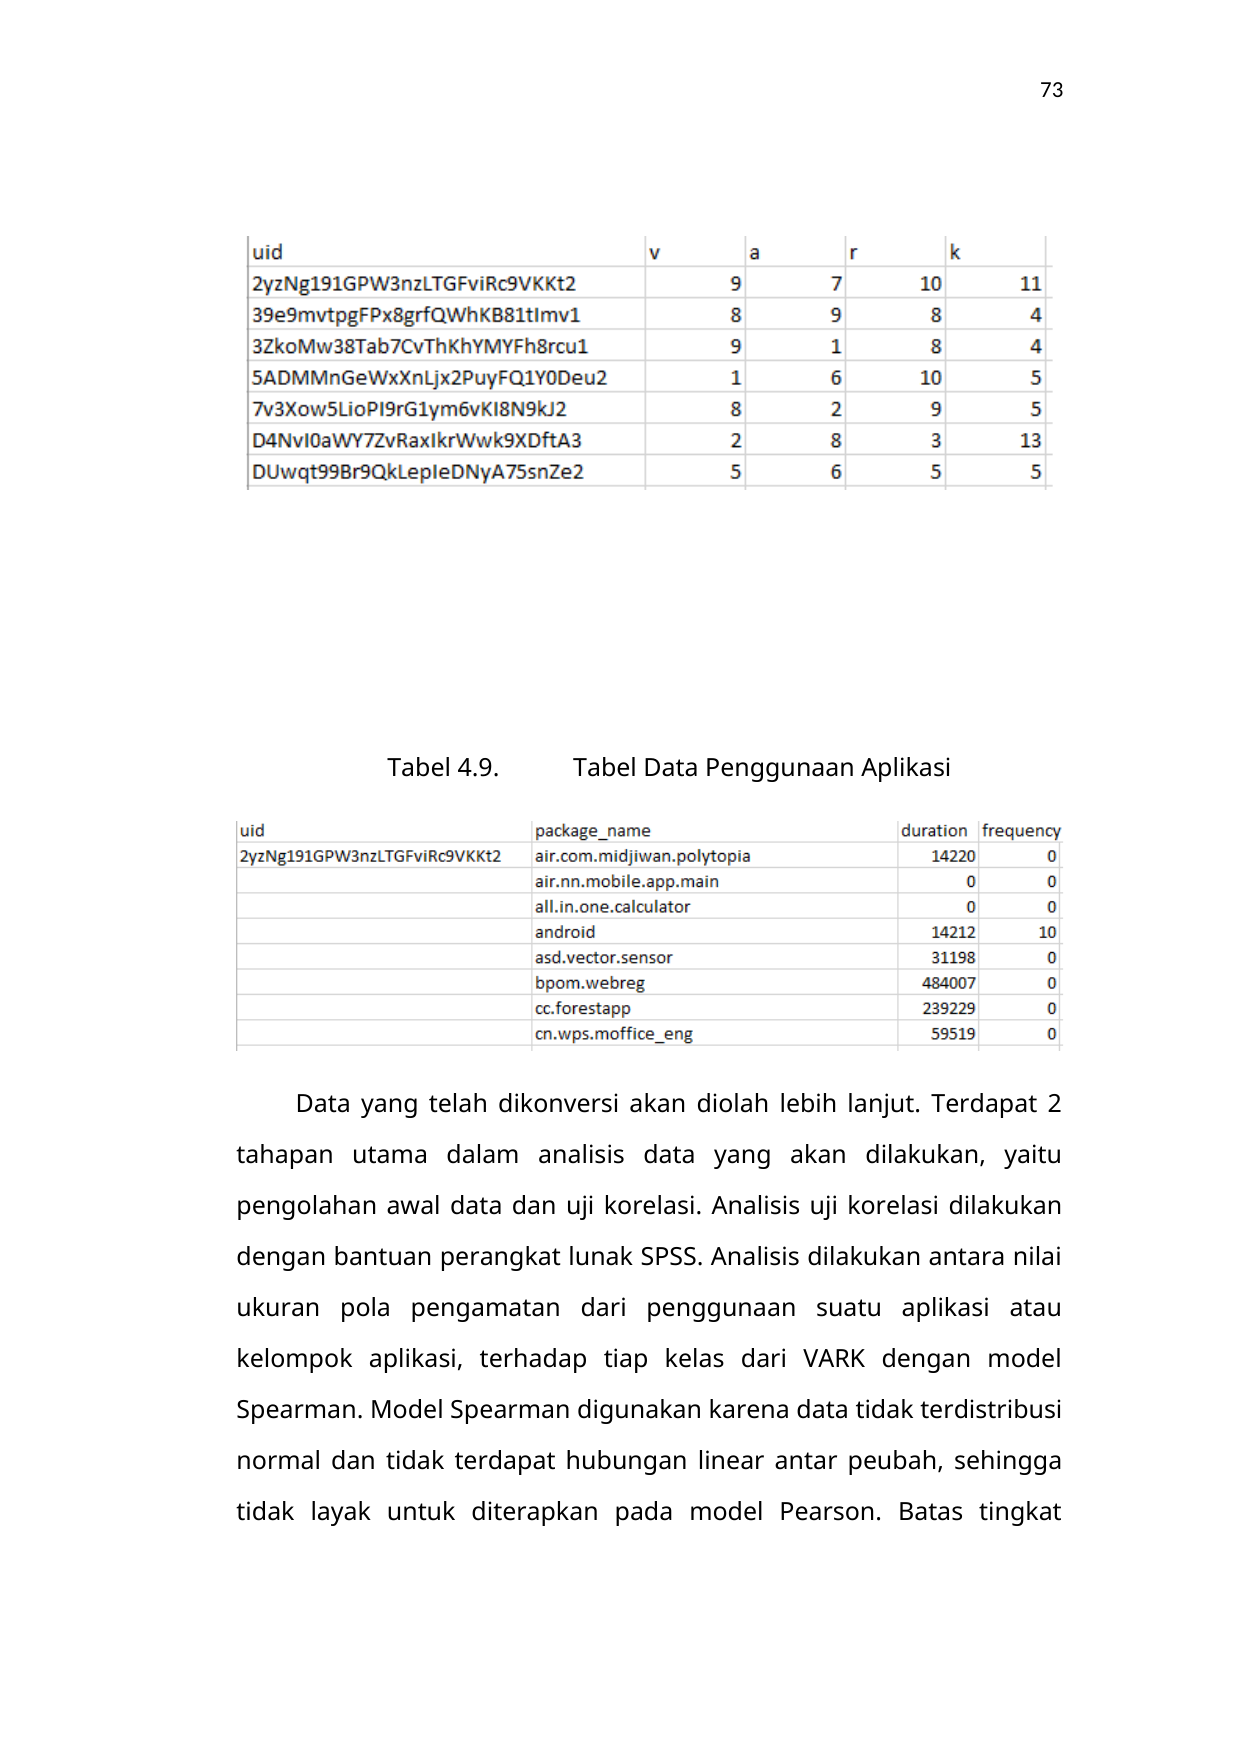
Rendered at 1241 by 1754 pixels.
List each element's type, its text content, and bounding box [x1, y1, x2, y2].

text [236, 1085, 1063, 1528]
picture [236, 821, 1064, 1051]
picture [246, 236, 1053, 490]
list Tabel Data Penggunaan Aplikasi [332, 749, 1063, 783]
